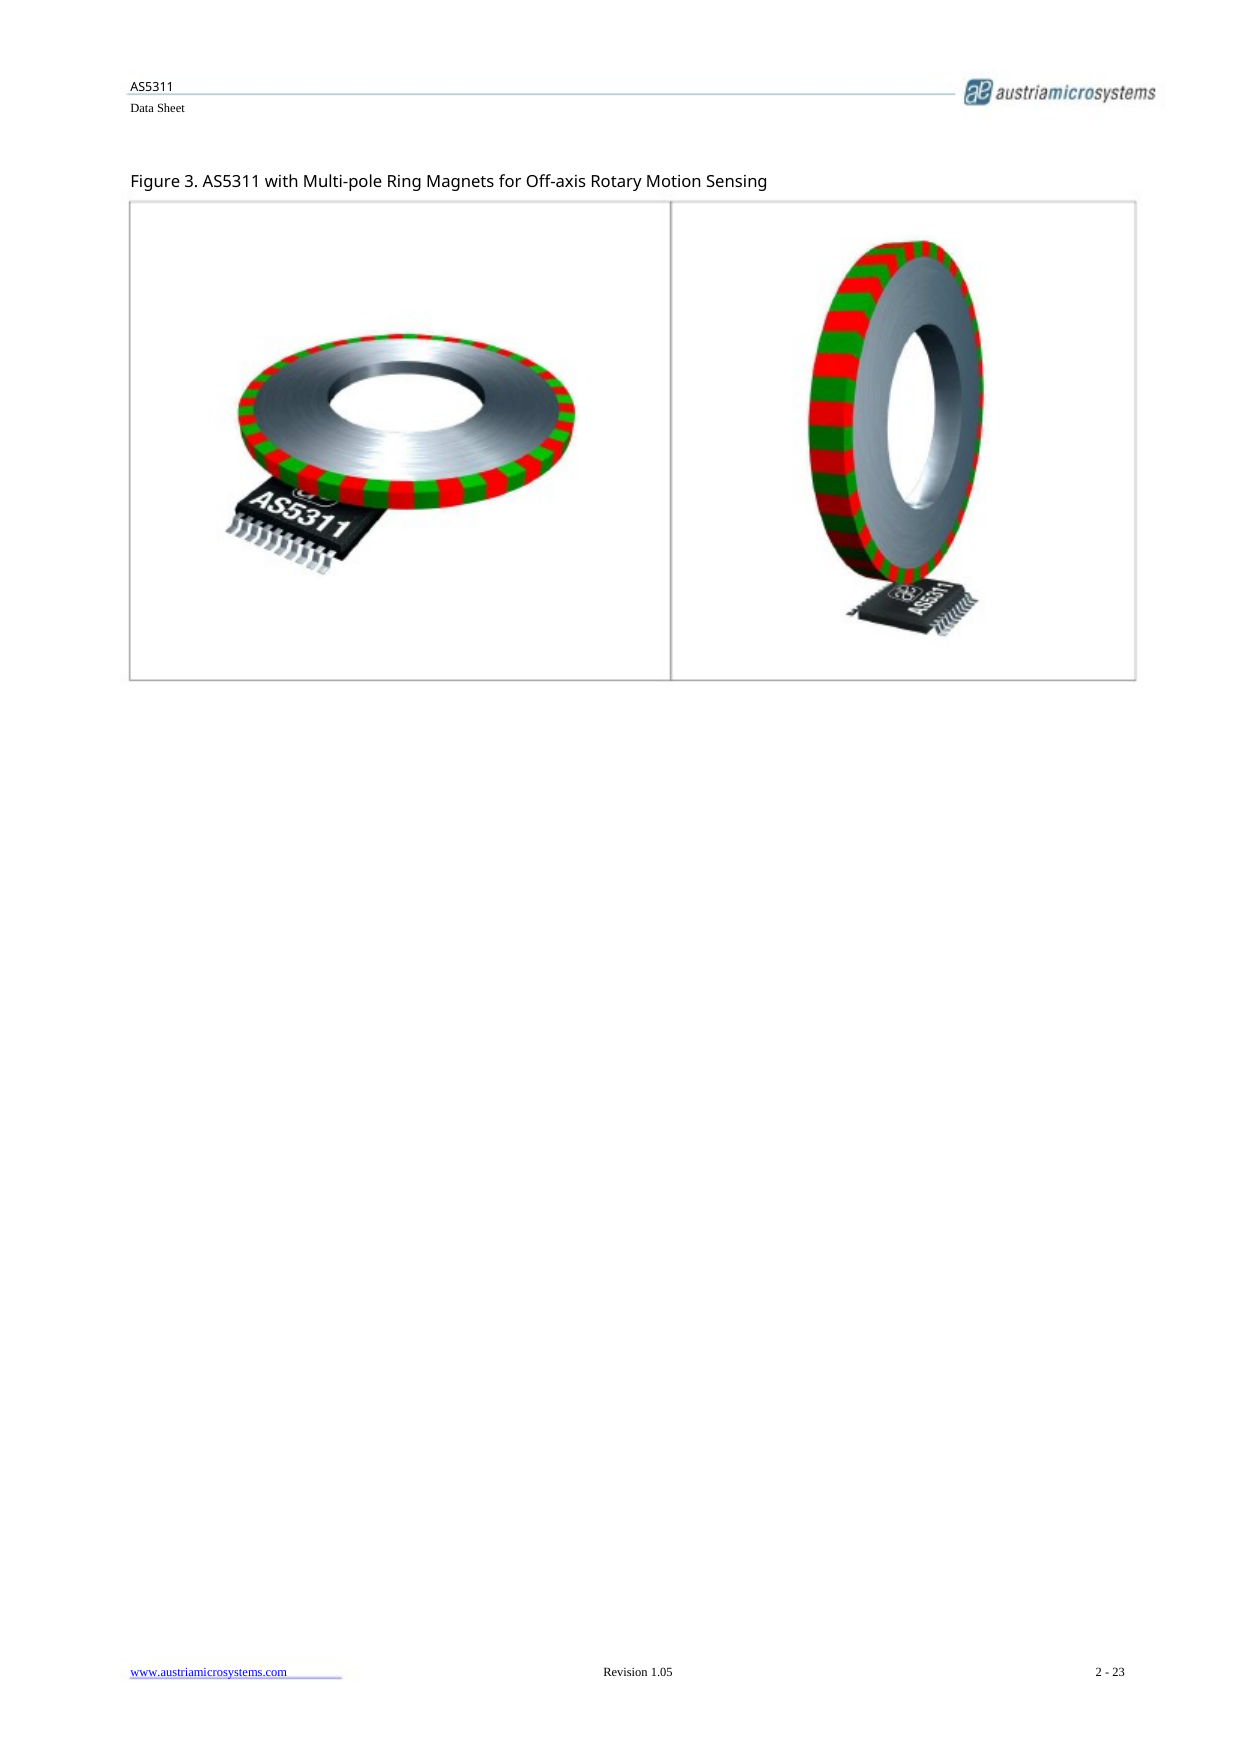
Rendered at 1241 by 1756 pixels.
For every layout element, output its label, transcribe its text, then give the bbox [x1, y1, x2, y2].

text www.austriamicrosystems.com [130, 1665, 416, 1679]
picture [0, 0, 1241, 1756]
text Revision 1.05 [603, 1665, 772, 1679]
text Data Sheet [130, 101, 282, 116]
text AS5311 [130, 78, 260, 95]
text Figure 3. AS5311 with Multi-pole Ring Magnets for Off-axis Rotary Motion Sensing [130, 170, 923, 192]
text 2 - 23 [1095, 1665, 1210, 1679]
